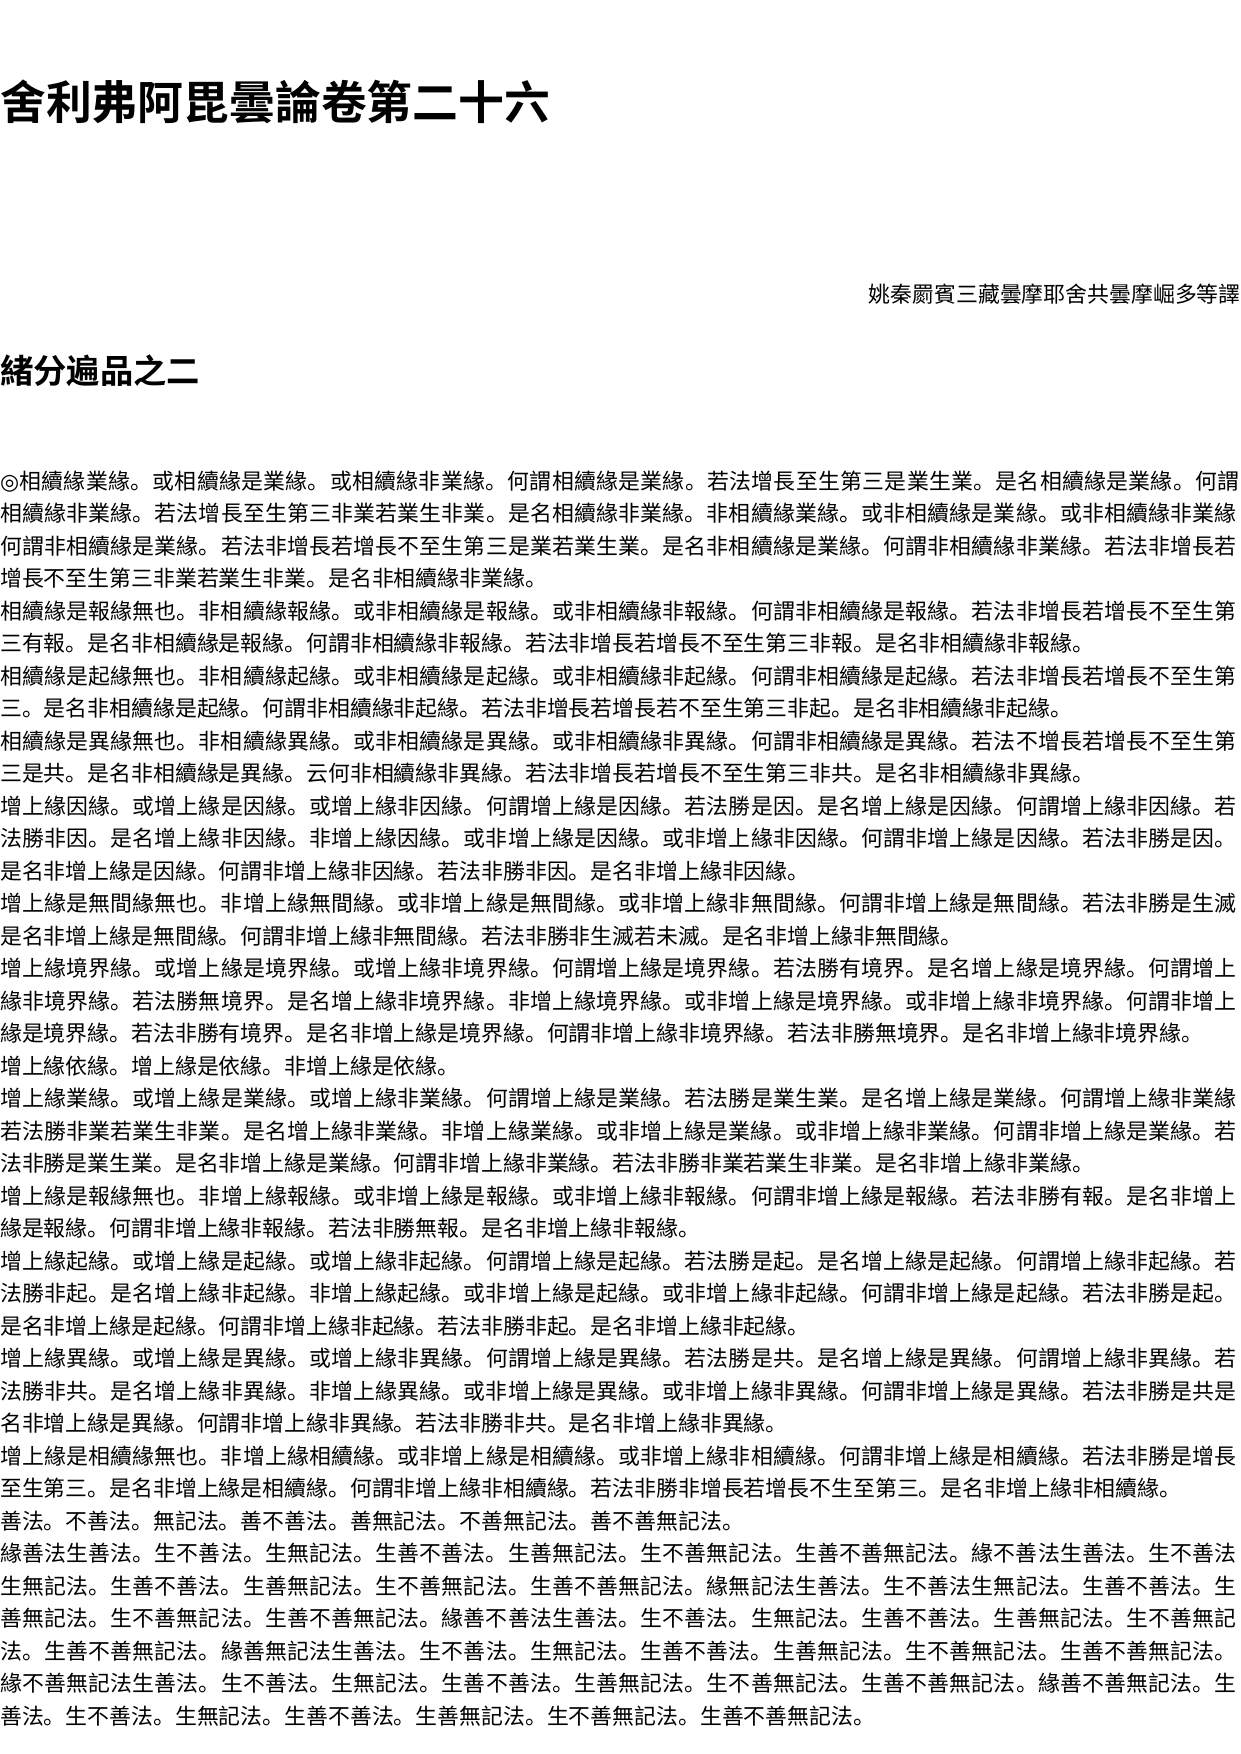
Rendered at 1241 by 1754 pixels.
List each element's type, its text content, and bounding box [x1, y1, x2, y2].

text 增上緣依緣。增上緣是依緣。非增上緣是依緣。 [0, 1048, 1240, 1081]
subtitle 舍利弗阿毘曇論卷第二十六 [0, 51, 1240, 149]
text 增上緣業緣。或增上緣是業緣。或增上緣非業緣。何謂增上緣是業緣。若法勝是業生業。是名增上緣是業緣。何謂增上緣非業緣。若法勝非業若業生非業。是名增上緣非業緣。非增上緣業緣。或非增上緣是業緣。或非增上緣非業緣。何謂非增上緣是業緣。若法非勝是業生業。是名非增上緣是業緣。何謂非增上緣非業緣。若法非勝非業若業生非業。是名非增上緣非業緣。 [0, 1081, 1240, 1178]
text 增上緣境界緣。或增上緣是境界緣。或增上緣非境界緣。何謂增上緣是境界緣。若法勝有境界。是名增上緣是境界緣。何謂增上緣非境界緣。若法勝無境界。是名增上緣非境界緣。非增上緣境界緣。或非增上緣是境界緣。或非增上緣非境界緣。何謂非增上緣是境界緣。若法非勝有境界。是名非增上緣是境界緣。何謂非增上緣非境界緣。若法非勝無境界。是名非增上緣非境界緣。 [0, 951, 1240, 1048]
text 增上緣是相續緣無也。非增上緣相續緣。或非增上緣是相續緣。或非增上緣非相續緣。何謂非增上緣是相續緣。若法非勝是增長至生第三。是名非增上緣是相續緣。何謂非增上緣非相續緣。若法非勝非增長若增長不生至第三。是名非增上緣非相續緣。 [0, 1438, 1240, 1503]
text ◎相續緣業緣。或相續緣是業緣。或相續緣非業緣。何謂相續緣是業緣。若法增長至生第三是業生業。是名相續緣是業緣。何謂相續緣非業緣。若法增長至生第三非業若業生非業。是名相續緣非業緣。非相續緣業緣。或非相續緣是業緣。或非相續緣非業緣。何謂非相續緣是業緣。若法非增長若增長不至生第三是業若業生業。是名非相續緣是業緣。何謂非相續緣非業緣。若法非增長若增長不至生第三非業若業生非業。是名非相續緣非業緣。 [0, 463, 1240, 593]
text 相續緣是報緣無也。非相續緣報緣。或非相續緣是報緣。或非相續緣非報緣。何謂非相續緣是報緣。若法非增長若增長不至生第三有報。是名非相續緣是報緣。何謂非相續緣非報緣。若法非增長若增長不至生第三非報。是名非相續緣非報緣。 [0, 593, 1240, 658]
text 緣善法生善法。生不善法。生無記法。生善不善法。生善無記法。生不善無記法。生善不善無記法。緣不善法生善法。生不善法。生無記法。生善不善法。生善無記法。生不善無記法。生善不善無記法。緣無記法生善法。生不善法生無記法。生善不善法。生善無記法。生不善無記法。生善不善無記法。緣善不善法生善法。生不善法。生無記法。生善不善法。生善無記法。生不善無記法。生善不善無記法。緣善無記法生善法。生不善法。生無記法。生善不善法。生善無記法。生不善無記法。生善不善無記法。緣不善無記法生善法。生不善法。生無記法。生善不善法。生善無記法。生不善無記法。生善不善無記法。緣善不善無記法。生善法。生不善法。生無記法。生善不善法。生善無記法。生不善無記法。生善不善無記法。 [0, 1536, 1240, 1731]
text 增上緣起緣。或增上緣是起緣。或增上緣非起緣。何謂增上緣是起緣。若法勝是起。是名增上緣是起緣。何謂增上緣非起緣。若法勝非起。是名增上緣非起緣。非增上緣起緣。或非增上緣是起緣。或非增上緣非起緣。何謂非增上緣是起緣。若法非勝是起。是名非增上緣是起緣。何謂非增上緣非起緣。若法非勝非起。是名非增上緣非起緣。 [0, 1243, 1240, 1341]
text 增上緣是無間緣無也。非增上緣無間緣。或非增上緣是無間緣。或非增上緣非無間緣。何謂非增上緣是無間緣。若法非勝是生滅。是名非增上緣是無間緣。何謂非增上緣非無間緣。若法非勝非生滅若未滅。是名非增上緣非無間緣。 [0, 886, 1240, 951]
subtitle 緒分遍品之二 [0, 336, 1240, 401]
text 相續緣是起緣無也。非相續緣起緣。或非相續緣是起緣。或非相續緣非起緣。何謂非相續緣是起緣。若法非增長若增長不至生第三。是名非相續緣是起緣。何謂非相續緣非起緣。若法非增長若增長若不至生第三非起。是名非相續緣非起緣。 [0, 658, 1240, 723]
text 增上緣因緣。或增上緣是因緣。或增上緣非因緣。何謂增上緣是因緣。若法勝是因。是名增上緣是因緣。何謂增上緣非因緣。若法勝非因。是名增上緣非因緣。非增上緣因緣。或非增上緣是因緣。或非增上緣非因緣。何謂非增上緣是因緣。若法非勝是因。是名非增上緣是因緣。何謂非增上緣非因緣。若法非勝非因。是名非增上緣非因緣。 [0, 788, 1240, 886]
text 增上緣異緣。或增上緣是異緣。或增上緣非異緣。何謂增上緣是異緣。若法勝是共。是名增上緣是異緣。何謂增上緣非異緣。若法勝非共。是名增上緣非異緣。非增上緣異緣。或非增上緣是異緣。或非增上緣非異緣。何謂非增上緣是異緣。若法非勝是共是名非增上緣是異緣。何謂非增上緣非異緣。若法非勝非共。是名非增上緣非異緣。 [0, 1341, 1240, 1438]
text 增上緣是報緣無也。非增上緣報緣。或非增上緣是報緣。或非增上緣非報緣。何謂非增上緣是報緣。若法非勝有報。是名非增上緣是報緣。何謂非增上緣非報緣。若法非勝無報。是名非增上緣非報緣。 [0, 1178, 1240, 1243]
text 善法。不善法。無記法。善不善法。善無記法。不善無記法。善不善無記法。 [0, 1503, 1240, 1536]
text 相續緣是異緣無也。非相續緣異緣。或非相續緣是異緣。或非相續緣非異緣。何謂非相續緣是異緣。若法不增長若增長不至生第三是共。是名非相續緣是異緣。云何非相續緣非異緣。若法非增長若增長不至生第三非共。是名非相續緣非異緣。 [0, 723, 1240, 788]
text 姚秦罽賓三藏曇摩耶舍共曇摩崛多等譯 [0, 277, 1240, 309]
